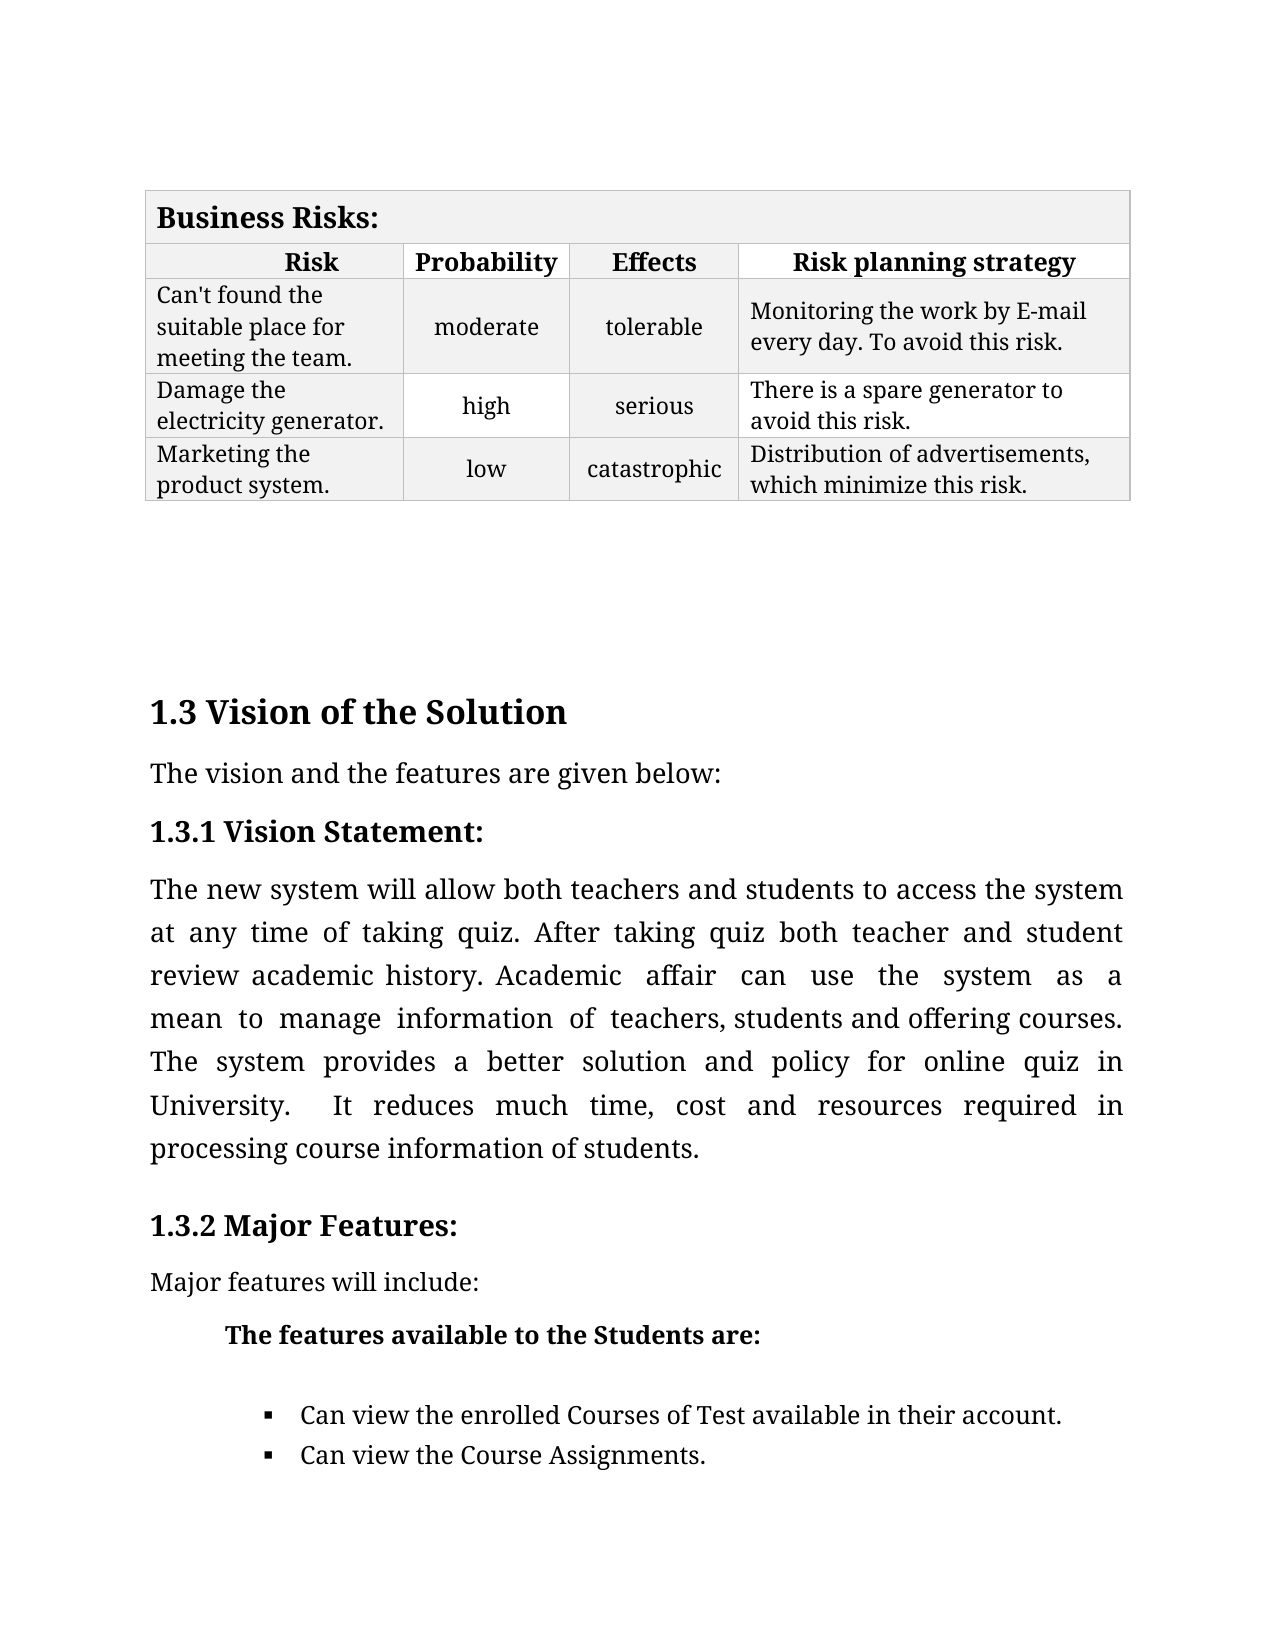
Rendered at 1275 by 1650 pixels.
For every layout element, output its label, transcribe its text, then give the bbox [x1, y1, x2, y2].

text The features available to the Students are: [150, 1318, 1125, 1352]
table_cell Can't found the suitable place for meeting the team. [146, 279, 403, 373]
list Can view the Course Assignments. [262, 1437, 1125, 1471]
table_cell moderate [404, 279, 569, 373]
table_cell Marketing the product system. [146, 438, 403, 500]
table_cell catastrophic [570, 438, 738, 500]
table_cell There is a spare generator to avoid this risk. [739, 374, 1129, 437]
table_cell Damage the electricity generator. [146, 374, 403, 437]
table_cell Probability [404, 244, 569, 278]
table_cell Distribution of advertisements, which minimize this risk. [739, 438, 1129, 500]
table_cell Monitoring the work by E-mail every day. To avoid this risk. [739, 279, 1129, 373]
table_cell low [404, 438, 569, 500]
text The new system will allow both teachers and students to access the system at any time of taking quiz. After taking quiz both teacher and student review academic history. Academic affair can use the system as a mean to manage information of teachers, students and offering courses. The system provides a better solution and policy for online quiz in University. It reduces much time, cost and resources required in processing course information of students. [150, 870, 1125, 1166]
table_header Business Risks: [146, 191, 1129, 243]
text 1.3.2 Major Features: [150, 1205, 1125, 1245]
table_cell Effects [570, 244, 738, 278]
text The vision and the features are given below: [150, 754, 1125, 791]
text 1.3 Vision of the Solution [150, 689, 1125, 734]
table_cell Risk planning strategy [739, 244, 1129, 278]
text Major features will include: [150, 1264, 1125, 1298]
table_cell Risk [146, 244, 403, 278]
table_cell tolerable [570, 279, 738, 373]
text 1.3.1 Vision Statement: [150, 811, 1125, 851]
table_cell serious [570, 374, 738, 437]
table_cell high [404, 374, 569, 437]
list Can view the enrolled Courses of Test available in their account. [262, 1397, 1125, 1432]
